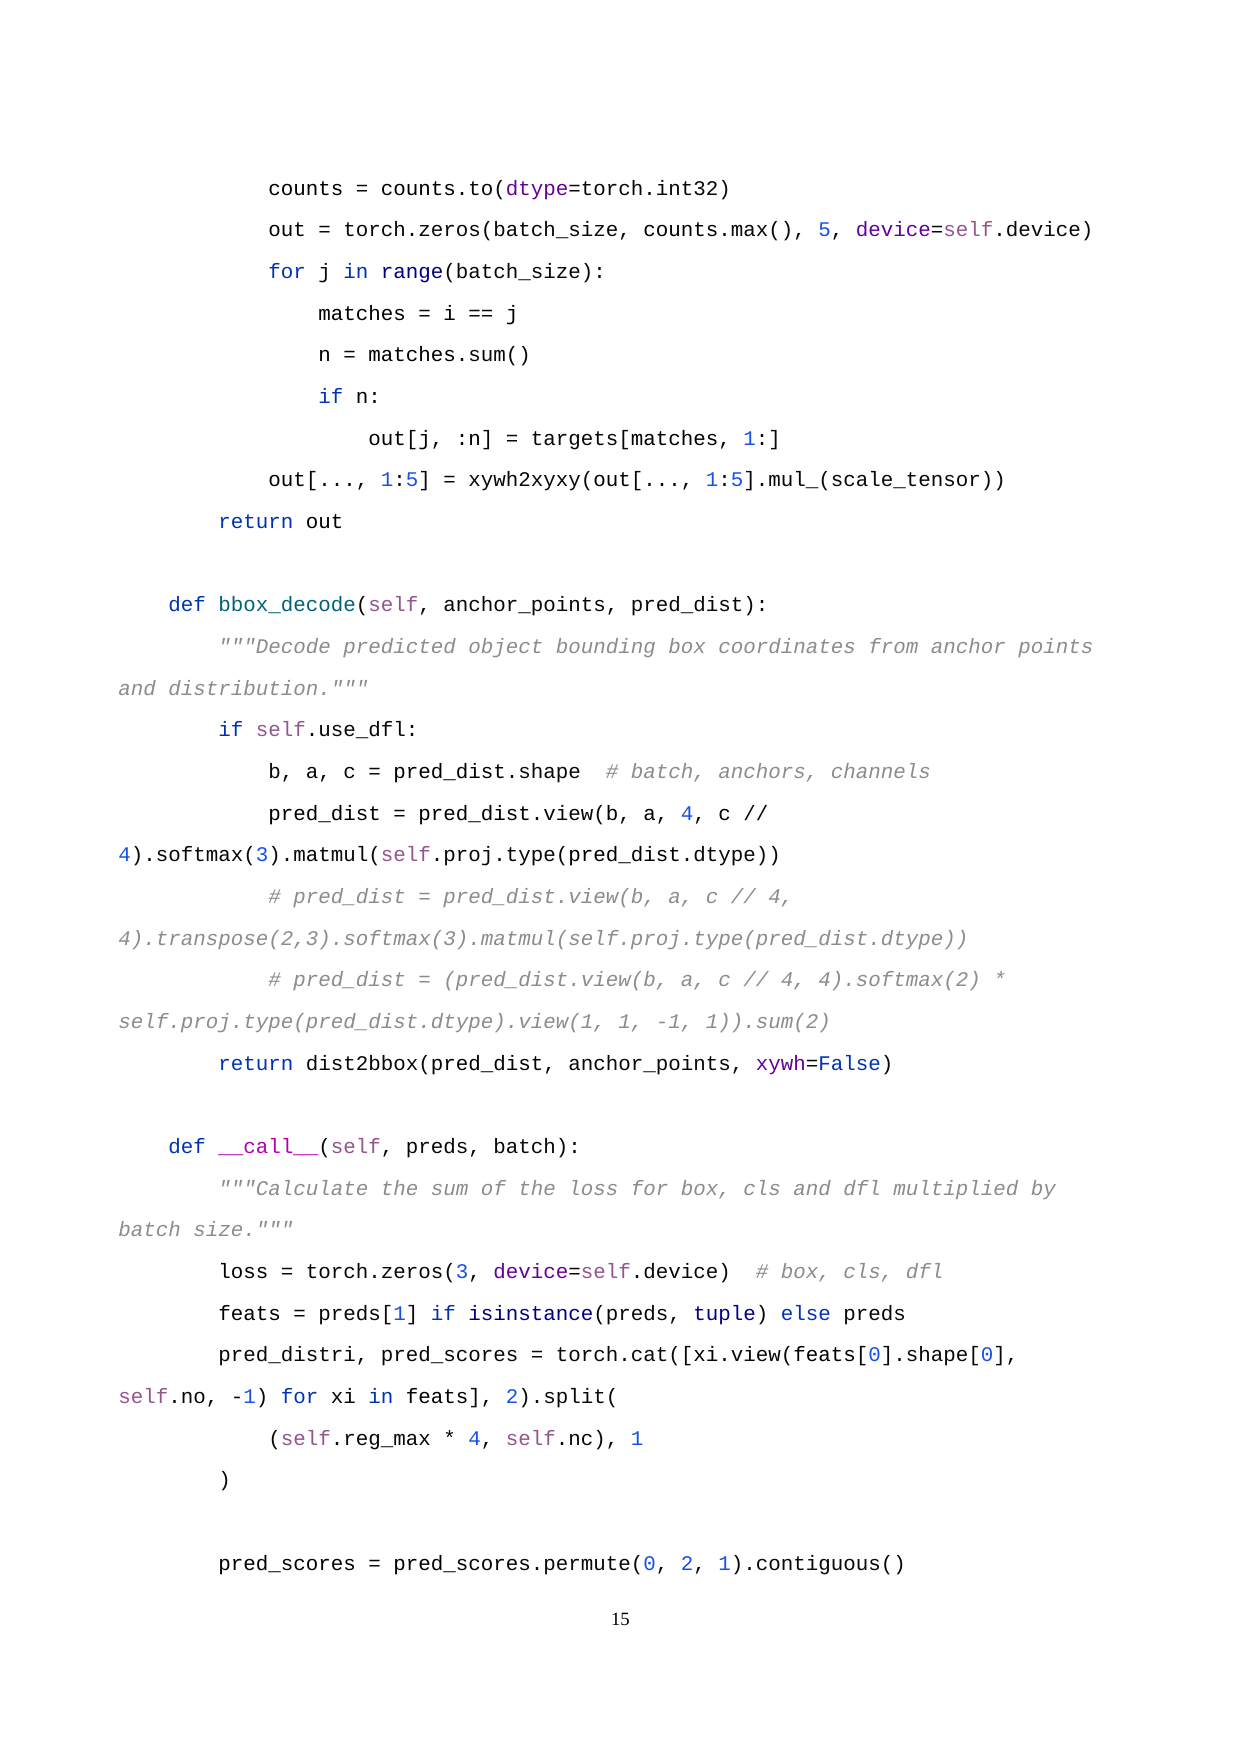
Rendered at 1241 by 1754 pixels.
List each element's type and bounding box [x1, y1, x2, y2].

text [118, 169, 1122, 1585]
